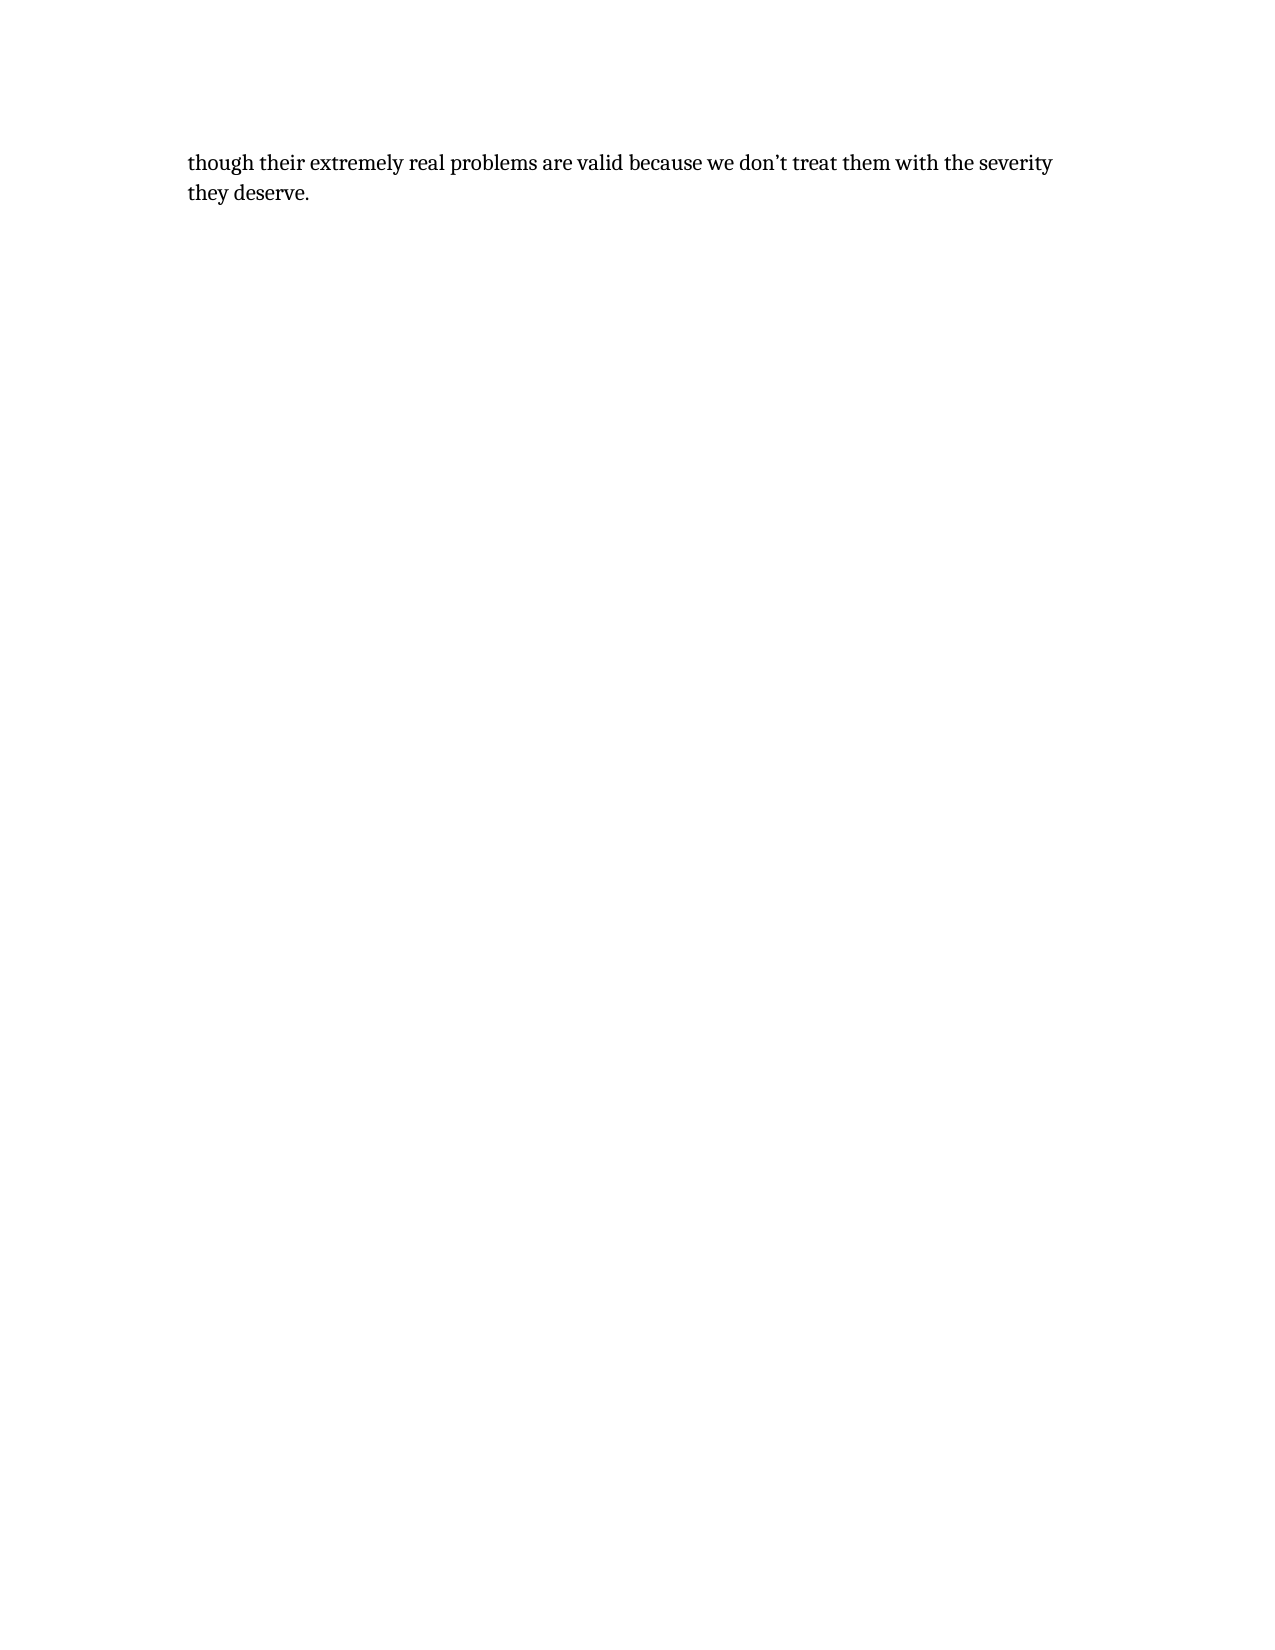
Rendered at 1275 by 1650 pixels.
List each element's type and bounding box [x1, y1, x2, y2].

text [187, 150, 1087, 207]
